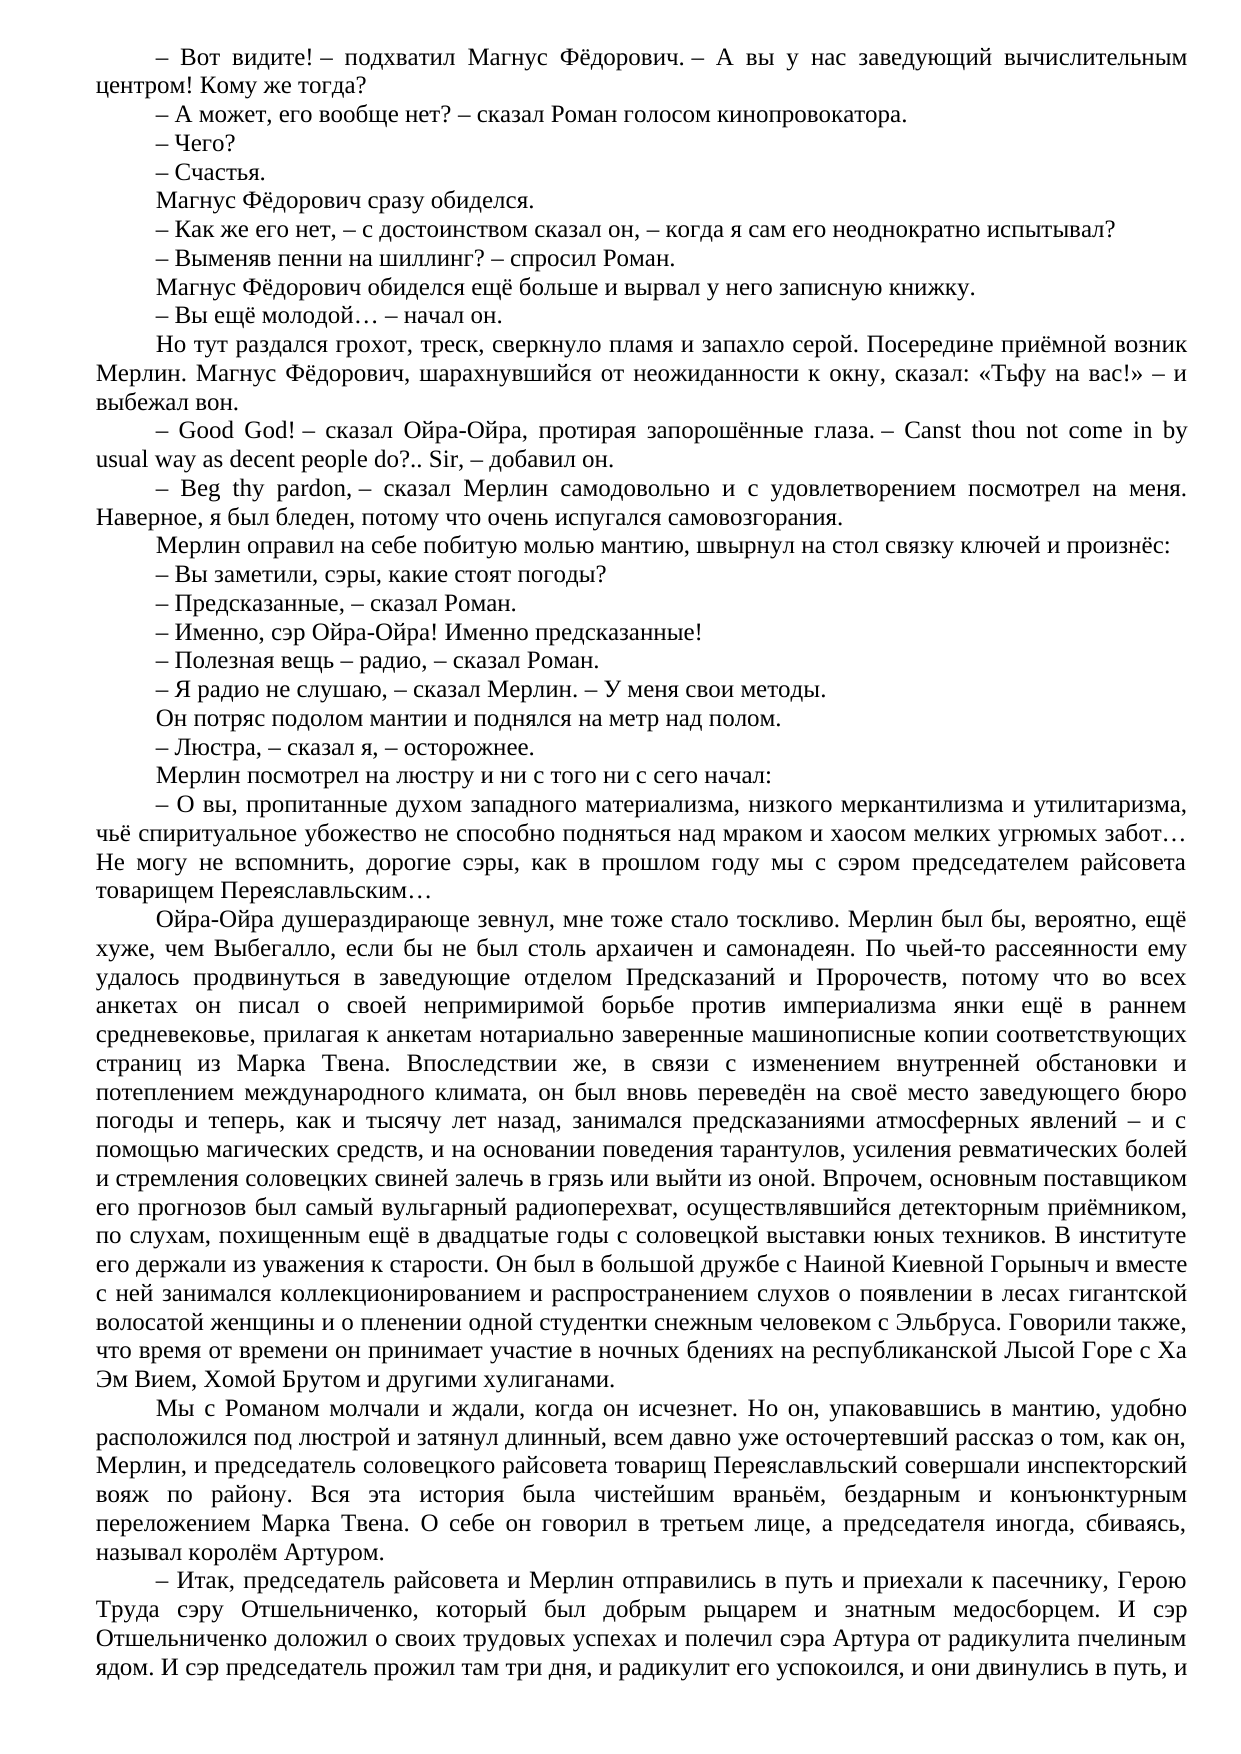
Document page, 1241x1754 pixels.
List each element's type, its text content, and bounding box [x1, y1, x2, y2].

text – Beg thy pardon, – сказал Мерлин самодовольно и с удовлетворением посмотрел на меня. Наверное, я был бледен, потому что очень испугался самовозгорания. [96, 473, 1188, 530]
text – Я радио не слушаю, – сказал Мерлин. – У меня свои методы. [96, 674, 1188, 703]
text Магнус Фёдорович сразу обиделся. [96, 185, 1188, 214]
text Магнус Фёдорович обиделся ещё больше и вырвал у него записную книжку. [96, 272, 1188, 300]
text – Как же его нет, – с достоинством сказал он, – когда я сам его неоднократно испытывал? [96, 214, 1188, 243]
text Мерлин посмотрел на люстру и ни с того ни с сего начал: [96, 760, 1188, 789]
text Но тут раздался грохот, треск, сверкнуло пламя и запахло серой. Посередине приёмной возник Мерлин. Магнус Фёдорович, шарахнувшийся от неожиданности к окну, сказал: «Тьфу на вас!» – и выбежал вон. [96, 329, 1188, 415]
text – А может, его вообще нет? – сказал Роман голосом кинопровокатора. [96, 99, 1188, 128]
text Мы с Романом молчали и ждали, когда он исчезнет. Но он, упаковавшись в мантию, удобно расположился под люстрой и затянул длинный, всем давно уже осточертевший рассказ о том, как он, Мерлин, и председатель соловецкого райсовета товарищ Переяславльский совершали инспекторский вояж по району. Вся эта история была чистейшим враньём, бездарным и конъюнктурным переложением Марка Твена. О себе он говорил в третьем лице, а председателя иногда, сбиваясь, называл королём Артуром. [96, 1393, 1188, 1565]
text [96, 1565, 1188, 1680]
text – Вот видите! – подхватил Магнус Фёдорович. – А вы у нас заведующий вычислительным центром! Кому же тогда? [96, 42, 1188, 99]
text – Предсказанные, – сказал Роман. [96, 588, 1188, 617]
text – Именно, сэр Ойра-Ойра! Именно предсказанные! [96, 617, 1188, 645]
text – Полезная вещь – радио, – сказал Роман. [96, 645, 1188, 674]
text Мерлин оправил на себе побитую молью мантию, швырнул на стол связку ключей и произнёс: [96, 530, 1188, 559]
text – Чего? [96, 128, 1188, 157]
text – Вы заметили, сэры, какие стоят погоды? [96, 559, 1188, 588]
text – О вы, пропитанные духом западного материализма, низкого меркантилизма и утилитаризма, чьё спиритуальное убожество не способно подняться над мраком и хаосом мелких угрюмых забот… Не могу не вспомнить, дорогие сэры, как в прошлом году мы с сэром председателем райсовета товарищем Переяславльским… [96, 789, 1188, 904]
text – Люстра, – сказал я, – осторожнее. [96, 732, 1188, 760]
text Он потряс подолом мантии и поднялся на метр над полом. [96, 703, 1188, 732]
text – Вы ещё молодой… – начал он. [96, 300, 1188, 329]
text Ойра-Ойра душераздирающе зевнул, мне тоже стало тоскливо. Мерлин был бы, вероятно, ещё хуже, чем Выбегалло, если бы не был столь архаичен и самонадеян. По чьей-то рассеянности ему удалось продвинуться в заведующие отделом Предсказаний и Пророчеств, потому что во всех анкетах он писал о своей непримиримой борьбе против империализма янки ещё в раннем средневековье, прилагая к анкетам нотариально заверенные машинописные копии соответствующих страниц из Марка Твена. Впоследствии же, в связи с изменением внутренней обстановки и потеплением международного климата, он был вновь переведён на своё место заведующего бюро погоды и теперь, как и тысячу лет назад, занимался предсказаниями атмосферных явлений – и с помощью магических средств, и на основании поведения тарантулов, усиления ревматических болей и стремления соловецких свиней залечь в грязь или выйти из оной. Впрочем, основным поставщиком его прогнозов был самый вульгарный радиоперехват, осуществлявшийся детекторным приёмником, по слухам, похищенным ещё в двадцатые годы с соловецкой выставки юных техников. В институте его держали из уважения к старости. Он был в большой дружбе с Наиной Киевной Горыныч и вместе с ней занимался коллекционированием и распространением слухов о появлении в лесах гигантской волосатой женщины и о пленении одной студентки снежным человеком с Эльбруса. Говорили также, что время от времени он принимает участие в ночных бдениях на республиканской Лысой Горе с Ха Эм Вием, Хомой Брутом и другими хулиганами. [96, 904, 1188, 1393]
text – Good God! – сказал Ойра-Ойра, протирая запорошённые глаза. – Canst thou not come in by usual way as decent people do?.. Sir, – добавил он. [96, 415, 1188, 473]
text – Счастья. [96, 157, 1188, 185]
text – Выменяв пенни на шиллинг? – спросил Роман. [96, 243, 1188, 272]
